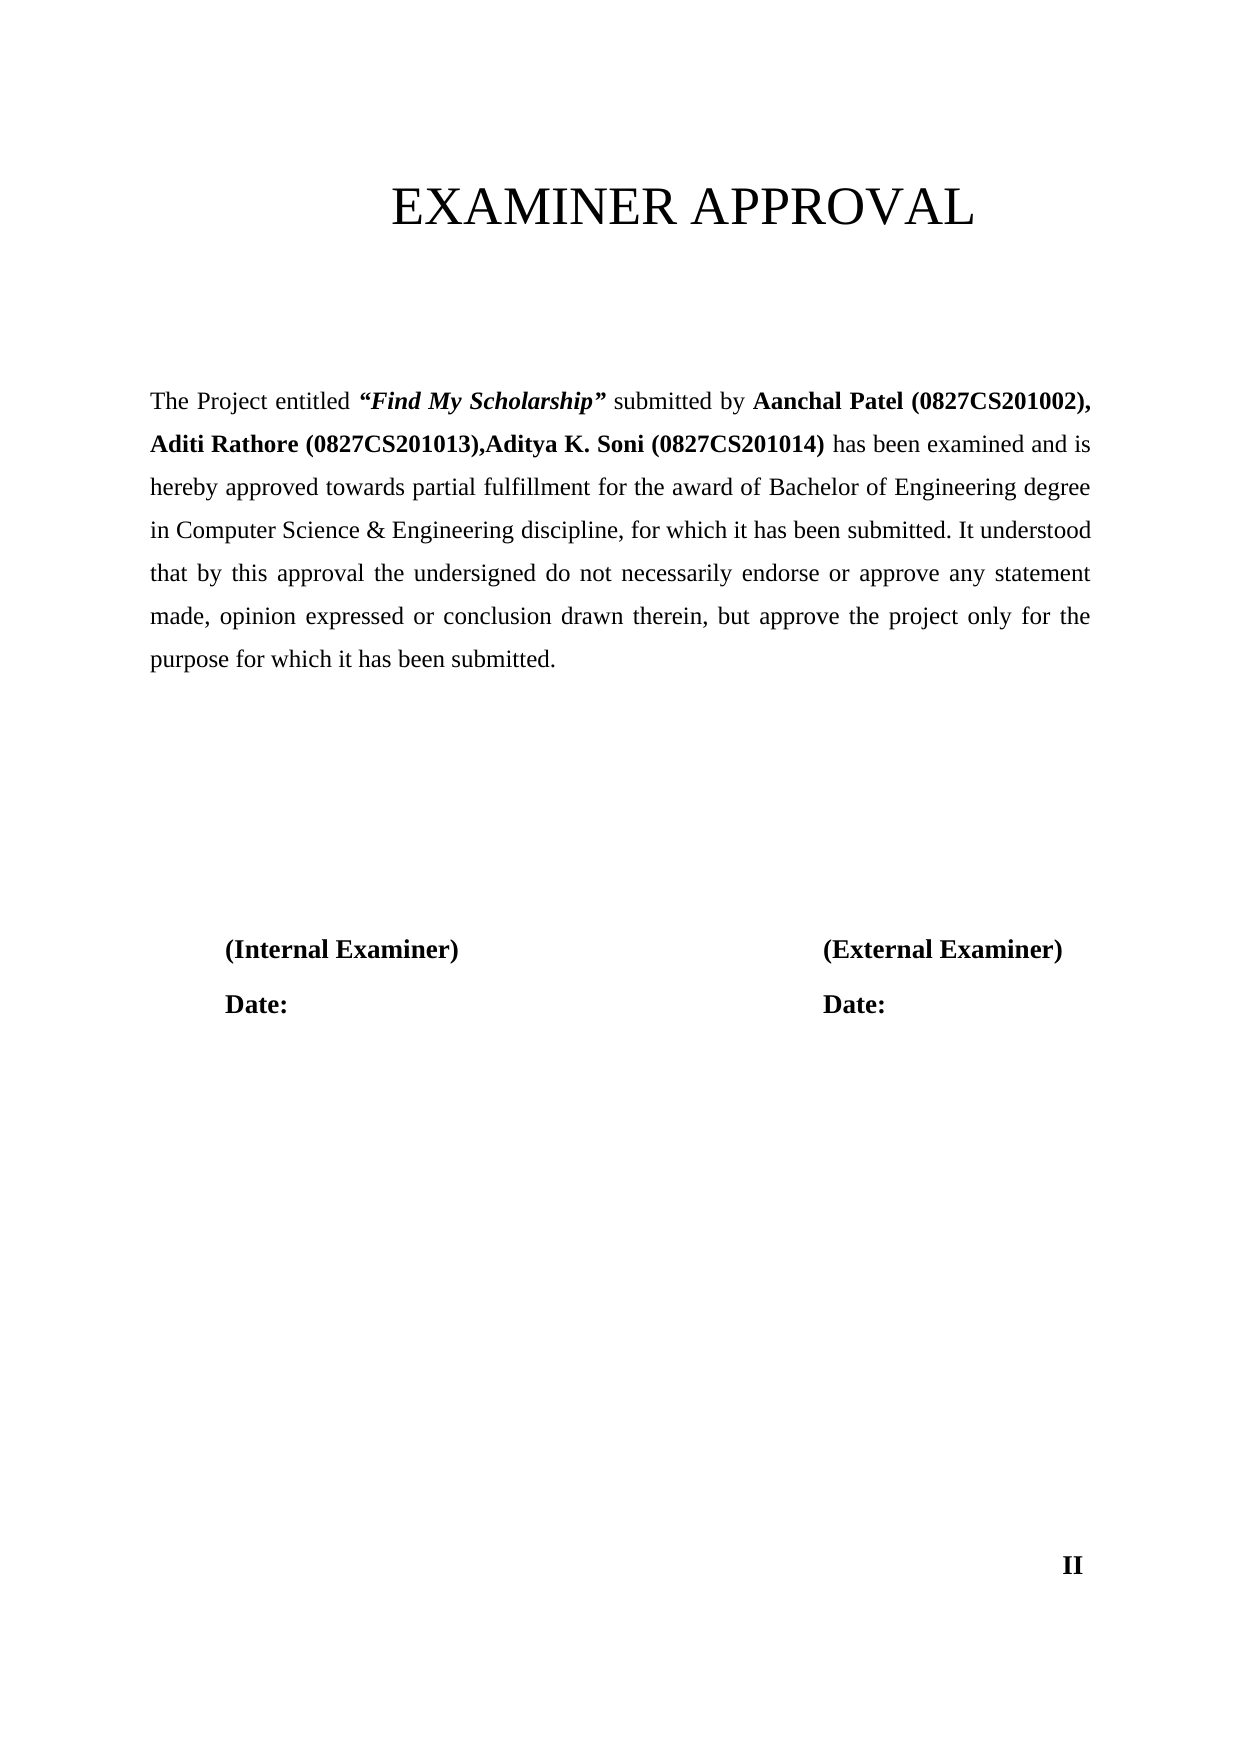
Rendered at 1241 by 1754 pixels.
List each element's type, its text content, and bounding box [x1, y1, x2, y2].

text Date: Date: [225, 989, 1091, 1020]
text (Internal Examiner) (External Examiner) [225, 933, 1091, 964]
text EXAMINER APPROVAL [392, 174, 1091, 236]
text The Project entitled “Find My Scholarship” submitted by Aanchal Patel (0827CS201002), Aditi Rathore (0827CS201013),Aditya K. Soni (0827CS201014) has been examined and is hereby approved towards partial fulfillment for the award of Bachelor of Engineering degree in Computer Science & Engineering discipline, for which it has been submitted. It understood that by this approval the undersigned do not necessarily endorse or approve any statement made, opinion expressed or conclusion drawn therein, but approve the project only for the purpose for which it has been submitted. [150, 386, 1091, 673]
text II [150, 1549, 1091, 1580]
